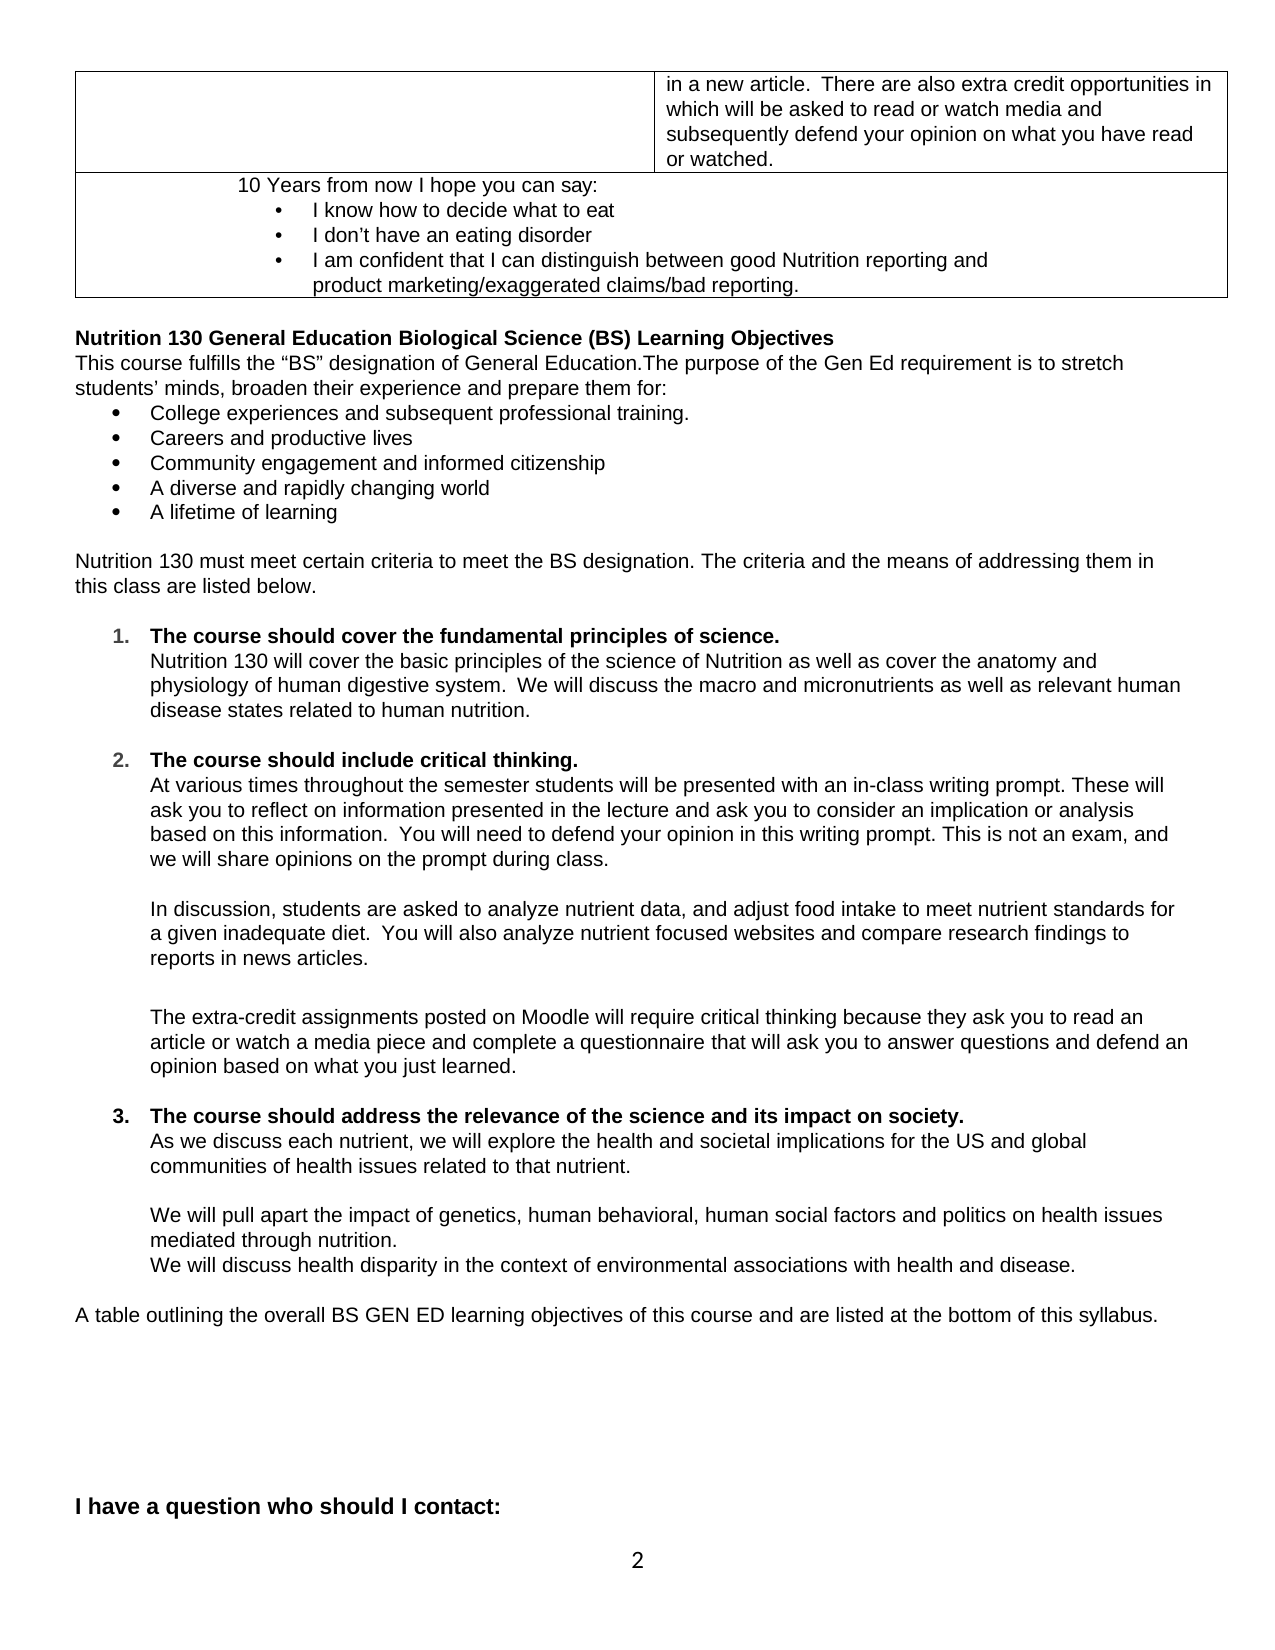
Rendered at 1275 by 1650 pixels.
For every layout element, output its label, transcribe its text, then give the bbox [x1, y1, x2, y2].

text The extra-credit assignments posted on Moodle will require critical thinking because they ask you to read an article or watch a media piece and complete a questionnaire that will ask you to answer questions and defend an opinion based on what you just learned. [150, 1005, 1192, 1078]
text Nutrition 130 will cover the basic principles of the science of Nutrition as well as cover the anatomy and physiology of human digestive system. We will discuss the macro and micronutrients as well as relevant human disease states related to human nutrition. [150, 649, 1192, 722]
subtitle The course should include critical thinking. [112, 748, 1239, 772]
text I have a question who should I contact: [75, 1493, 1239, 1519]
subtitle The course should address the relevance of the science and its impact on society. [112, 1104, 1239, 1128]
text We will discuss health disparity in the context of environmental associations with health and disease. [150, 1253, 1239, 1277]
text In discussion, students are asked to analyze nutrient data, and adjust food intake to meet nutrient standards for a given inadequate diet. You will also analyze nutrient focused websites and compare research findings to reports in news articles. [150, 896, 1192, 969]
text A table outlining the overall BS GEN ED learning objectives of this course and are listed at the bottom of this syllabus. [75, 1303, 1239, 1327]
table_header [76, 72, 654, 172]
list College experiences and subsequent professional training. [112, 400, 1239, 425]
subtitle The course should cover the fundamental principles of science. [112, 624, 1239, 648]
table_header in a new article. There are also extra credit opportunities in which will be asked to read or watch media and subsequently defend your opinion on what you have read or watched. [655, 72, 1227, 172]
text At various times throughout the semester students will be presented with an in-class writing prompt. These will ask you to reflect on information presented in the lecture and ask you to consider an implication or analysis based on this information. You will need to defend your opinion in this writing prompt. This is not an exam, and we will share opinions on the prompt during class. [150, 773, 1196, 871]
list Careers and productive lives [112, 425, 1239, 449]
list Community engagement and informed citizenship [112, 450, 1239, 475]
text As we discuss each nutrient, we will explore the health and societal implications for the US and global communities of health issues related to that nutrient. [150, 1129, 1192, 1177]
list A diverse and rapidly changing world [112, 475, 1239, 499]
subtitle Nutrition 130 General Education Biological Science (BS) Learning Objectives [75, 326, 1239, 350]
list A lifetime of learning [112, 500, 1239, 524]
text This course fulfills the “BS” designation of General Education.The purpose of the Gen Ed requirement is to stretch students’ minds, broaden their experience and prepare them for: [75, 351, 1192, 399]
text Nutrition 130 must meet certain criteria to meet the BS designation. The criteria and the means of addressing them in this class are listed below. [75, 549, 1192, 598]
table_cell 10 Years from now I hope you can say: I know how to decide what to eat I don’t have an eating disorder I am confident that I can distinguish between good Nutrition reporting and product marketing/exaggerated claims/bad reporting. [76, 173, 1227, 297]
text We will pull apart the impact of genetics, human behavioral, human social factors and politics on health issues mediated through nutrition. [150, 1203, 1239, 1252]
